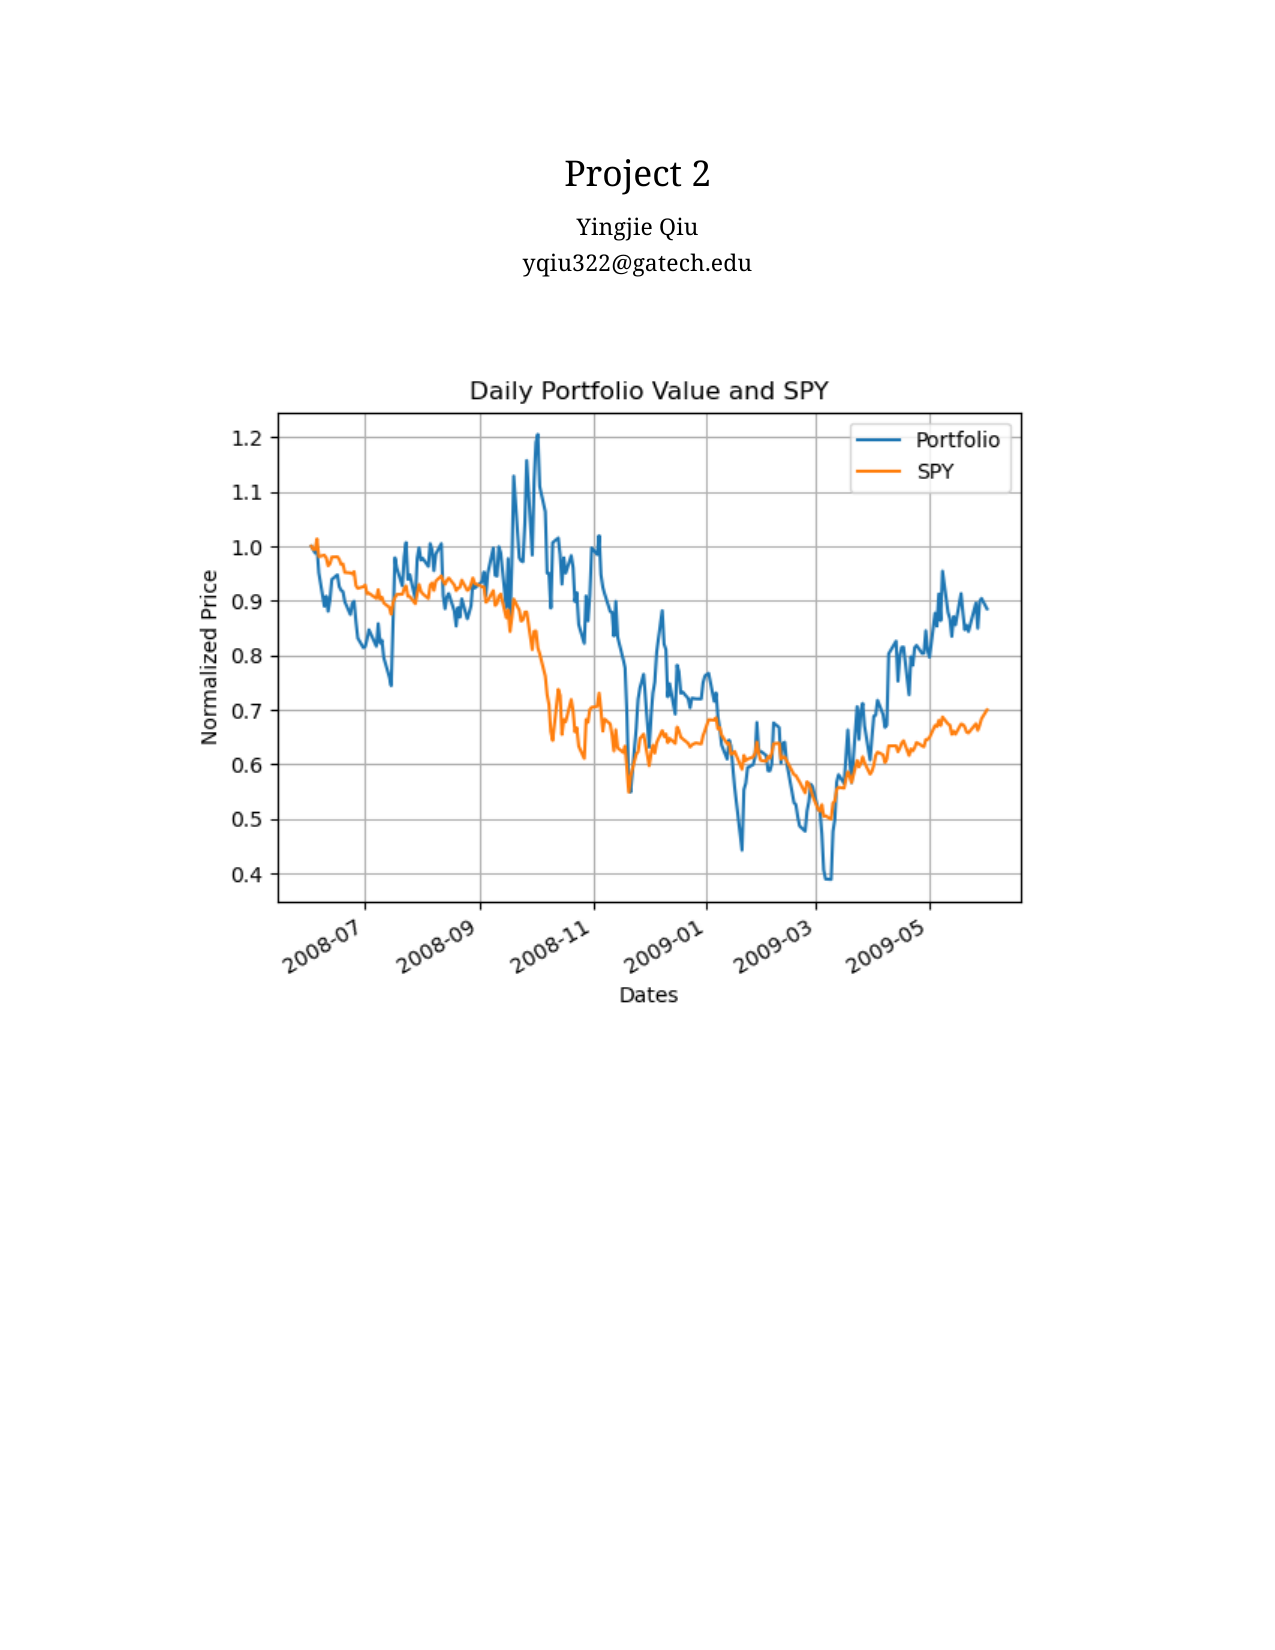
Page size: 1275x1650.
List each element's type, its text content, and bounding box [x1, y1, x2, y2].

title Project 2 [150, 150, 1125, 196]
subtitle Yingjie Qiu yqiu322@gatech.edu [150, 207, 1125, 278]
picture [158, 326, 1117, 1046]
